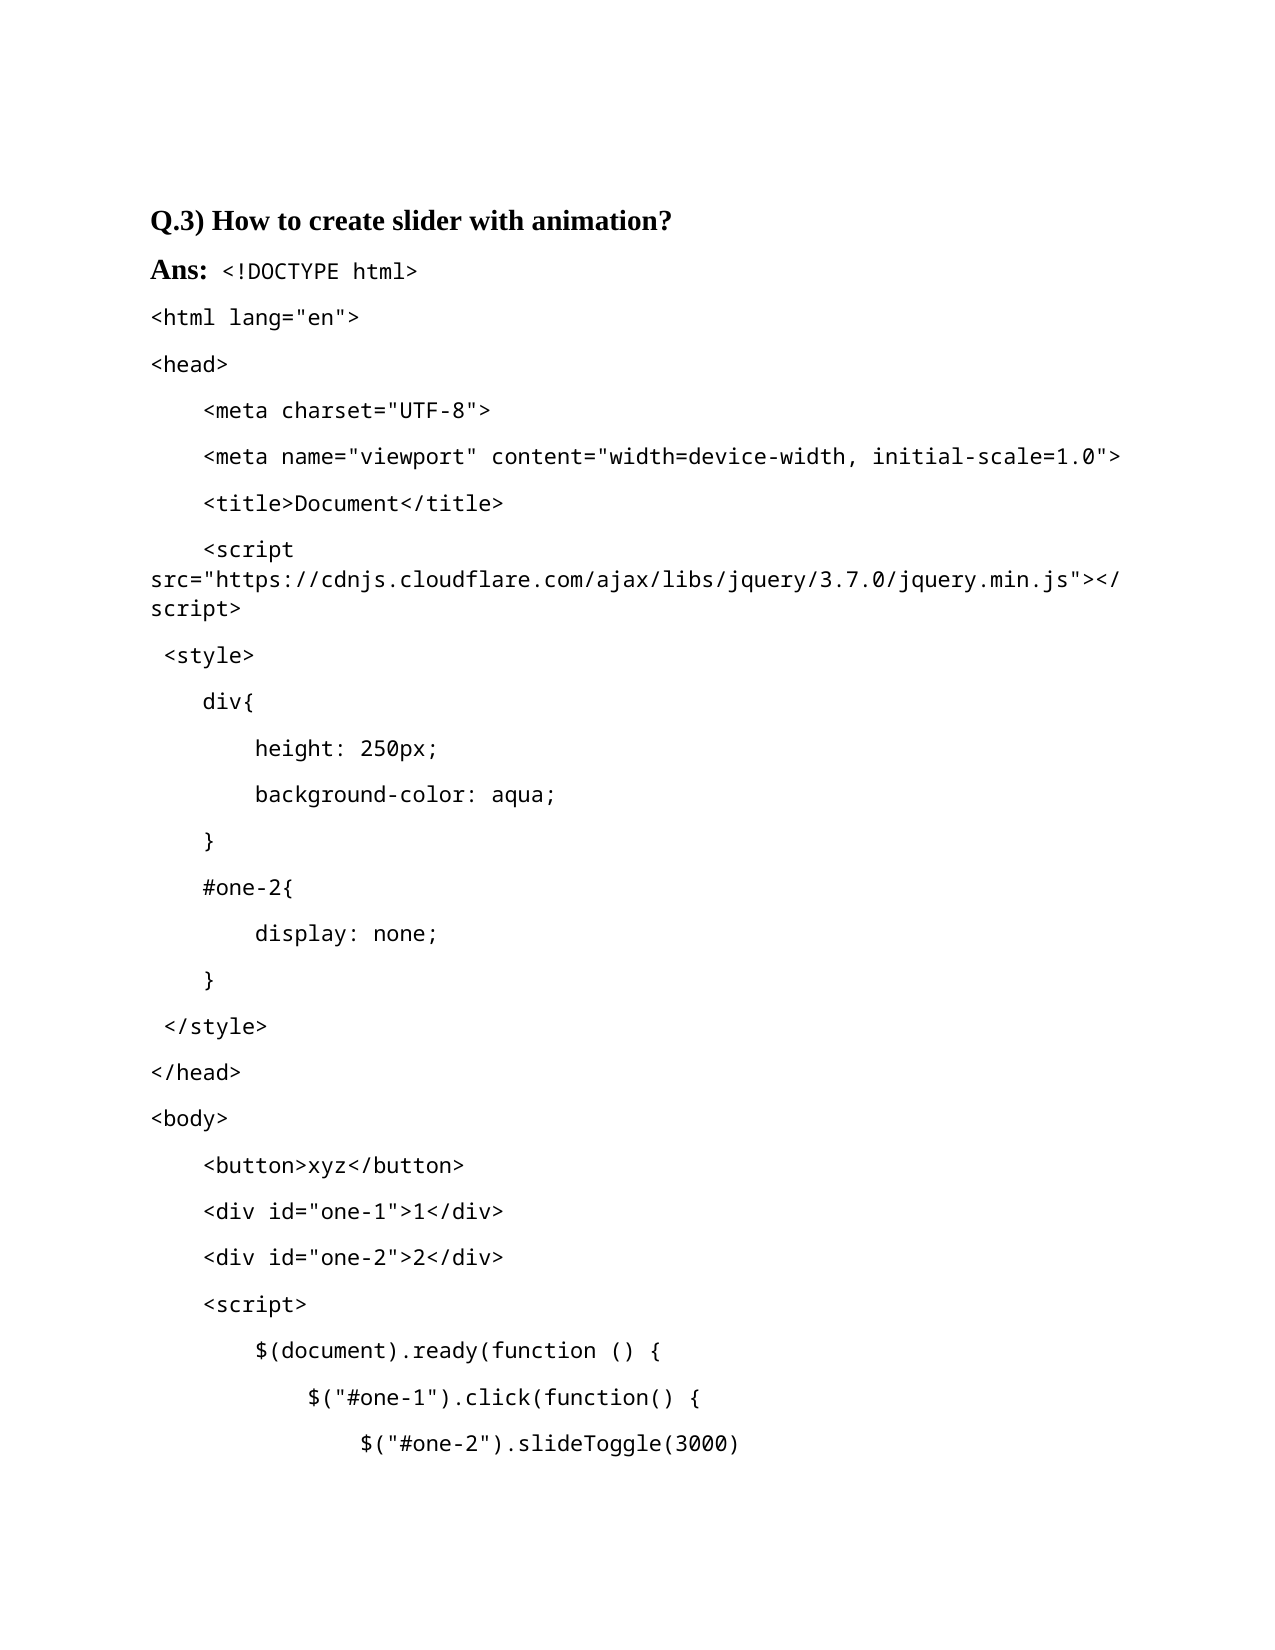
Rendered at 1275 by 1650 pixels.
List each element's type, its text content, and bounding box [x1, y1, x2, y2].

text } [150, 964, 1125, 994]
text </head> [150, 1057, 1125, 1086]
text <title>Document</title> [150, 487, 1125, 517]
text <body> [150, 1103, 1125, 1133]
text <meta name="viewport" content="width=device-width, initial-scale=1.0"> [150, 441, 1125, 471]
text <head> [150, 348, 1125, 378]
text #one-2{ [150, 871, 1125, 901]
text </style> [150, 1010, 1125, 1040]
text <div id="one-2">2</div> [150, 1242, 1125, 1272]
text height: 250px; [150, 732, 1125, 762]
text Ans: <!DOCTYPE html> [150, 256, 1125, 285]
text <script src="https://cdnjs.cloudflare.com/ajax/libs/jquery/3.7.0/jquery.min.js"></script> [150, 534, 1125, 623]
text $("#one-1").click(function() { [150, 1381, 1125, 1411]
text <button>xyz</button> [150, 1149, 1125, 1179]
text <meta charset="UTF-8"> [150, 395, 1125, 424]
text background-color: aqua; [150, 778, 1125, 808]
text div{ [150, 686, 1125, 716]
text <html lang="en"> [150, 302, 1125, 332]
text $("#one-2").slideToggle(3000) [150, 1427, 1125, 1457]
text <div id="one-1">1</div> [150, 1196, 1125, 1225]
text <script> [150, 1288, 1125, 1318]
text display: none; [150, 918, 1125, 947]
text $(document).ready(function () { [150, 1335, 1125, 1364]
text Q.3) How to create slider with animation? [150, 203, 1125, 236]
text } [150, 825, 1125, 854]
text <style> [150, 639, 1125, 669]
